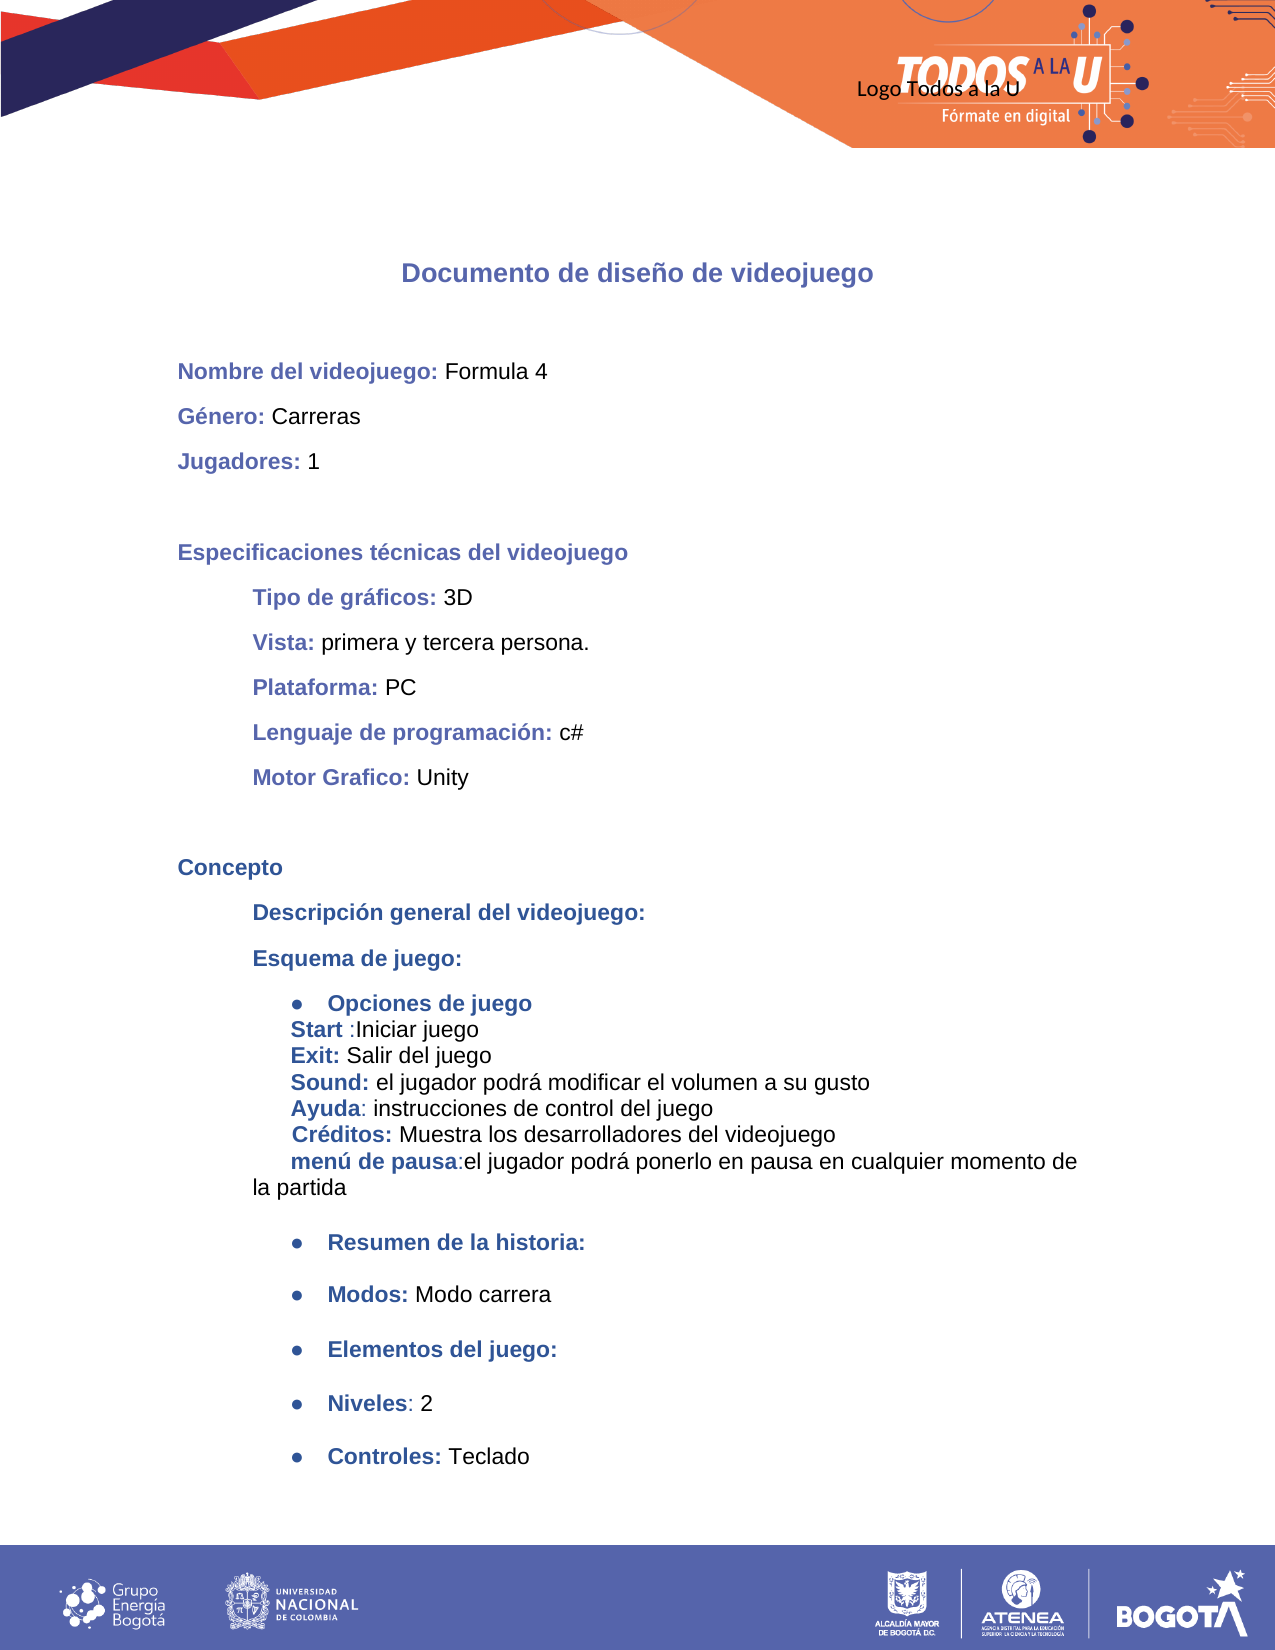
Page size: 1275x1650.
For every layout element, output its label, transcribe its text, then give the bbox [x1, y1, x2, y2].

picture [0, 0, 1275, 148]
text Motor Grafico: Unity [252, 764, 1098, 790]
text Tipo de gráficos: 3D [252, 584, 1098, 610]
text Especificaciones técnicas del videojuego [177, 538, 1098, 565]
text Start :Iniciar juego [252, 1016, 1098, 1042]
list Modos: Modo carrera [290, 1281, 1098, 1307]
picture [0, 1545, 1275, 1650]
text Lenguaje de programación: c# [252, 719, 1098, 745]
text Descripción general del videojuego: [252, 899, 1098, 926]
list Controles: Teclado [290, 1443, 1098, 1469]
text Concepto [177, 854, 1098, 881]
text Sound: el jugador podrá modificar el volumen a su gusto [252, 1069, 1098, 1095]
text Créditos: Muestra los desarrolladores del videojuego [177, 1121, 1098, 1148]
list Resumen de la historia: [290, 1228, 1098, 1255]
text Ayuda: instrucciones de control del juego [252, 1095, 1098, 1121]
text Género: Carreras [177, 403, 1098, 429]
text Esquema de juego: [252, 944, 1098, 971]
list Niveles: 2 [290, 1390, 1098, 1416]
text menú de pausa:el jugador podrá ponerlo en pausa en cualquier momento de la partida [252, 1148, 1098, 1200]
text Jugadores: 1 [177, 448, 1098, 475]
text Documento de diseño de videojuego [177, 257, 1098, 288]
text Plataforma: PC [252, 674, 1098, 700]
text Exit: Salir del juego [252, 1042, 1098, 1069]
list Elementos del juego: [290, 1336, 1098, 1362]
list Opciones de juego [290, 989, 1098, 1016]
text Nombre del videojuego: Formula 4 [177, 358, 1098, 384]
text Vista: primera y tercera persona. [252, 629, 1098, 655]
